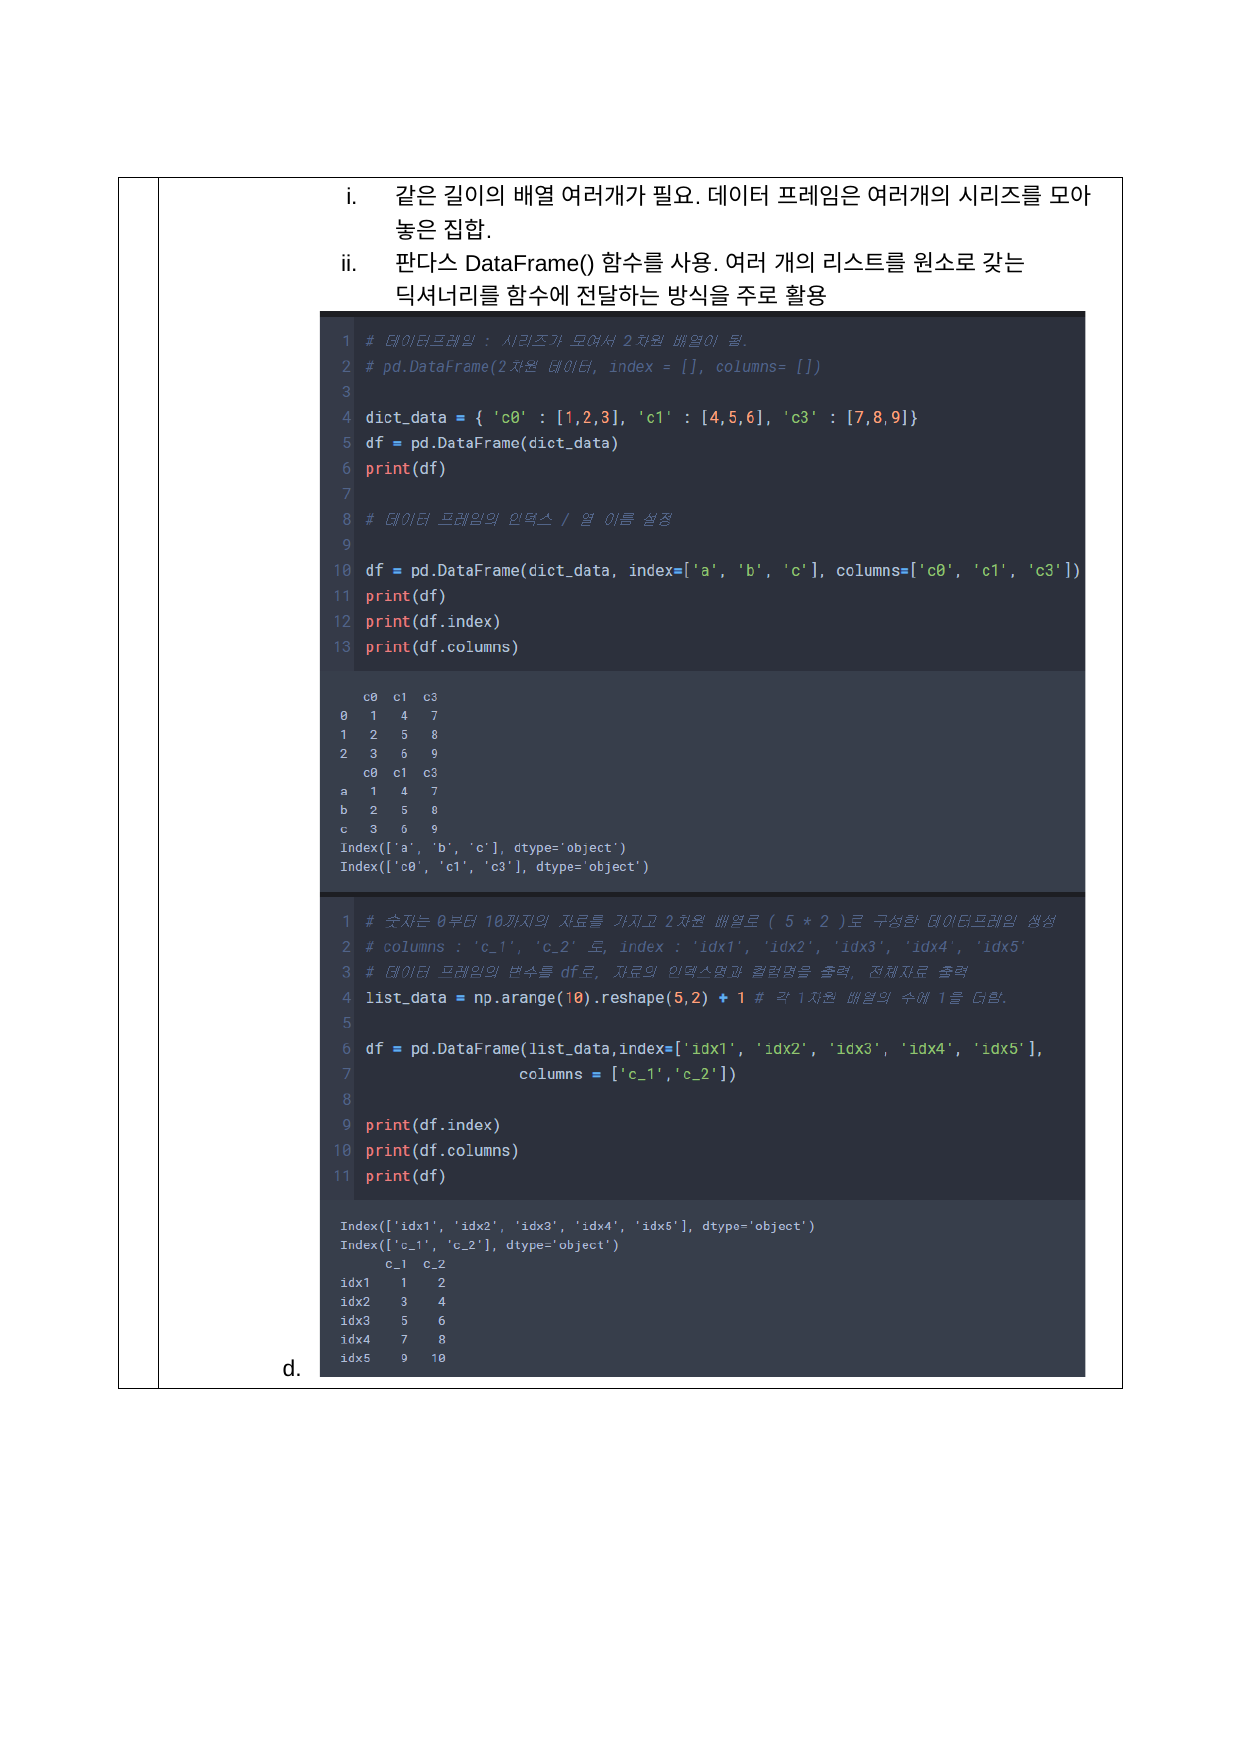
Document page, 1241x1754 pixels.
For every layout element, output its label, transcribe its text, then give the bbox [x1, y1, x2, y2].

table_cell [159, 178, 1122, 1388]
table_cell 내용 [119, 178, 158, 1388]
picture [319, 311, 1086, 1377]
